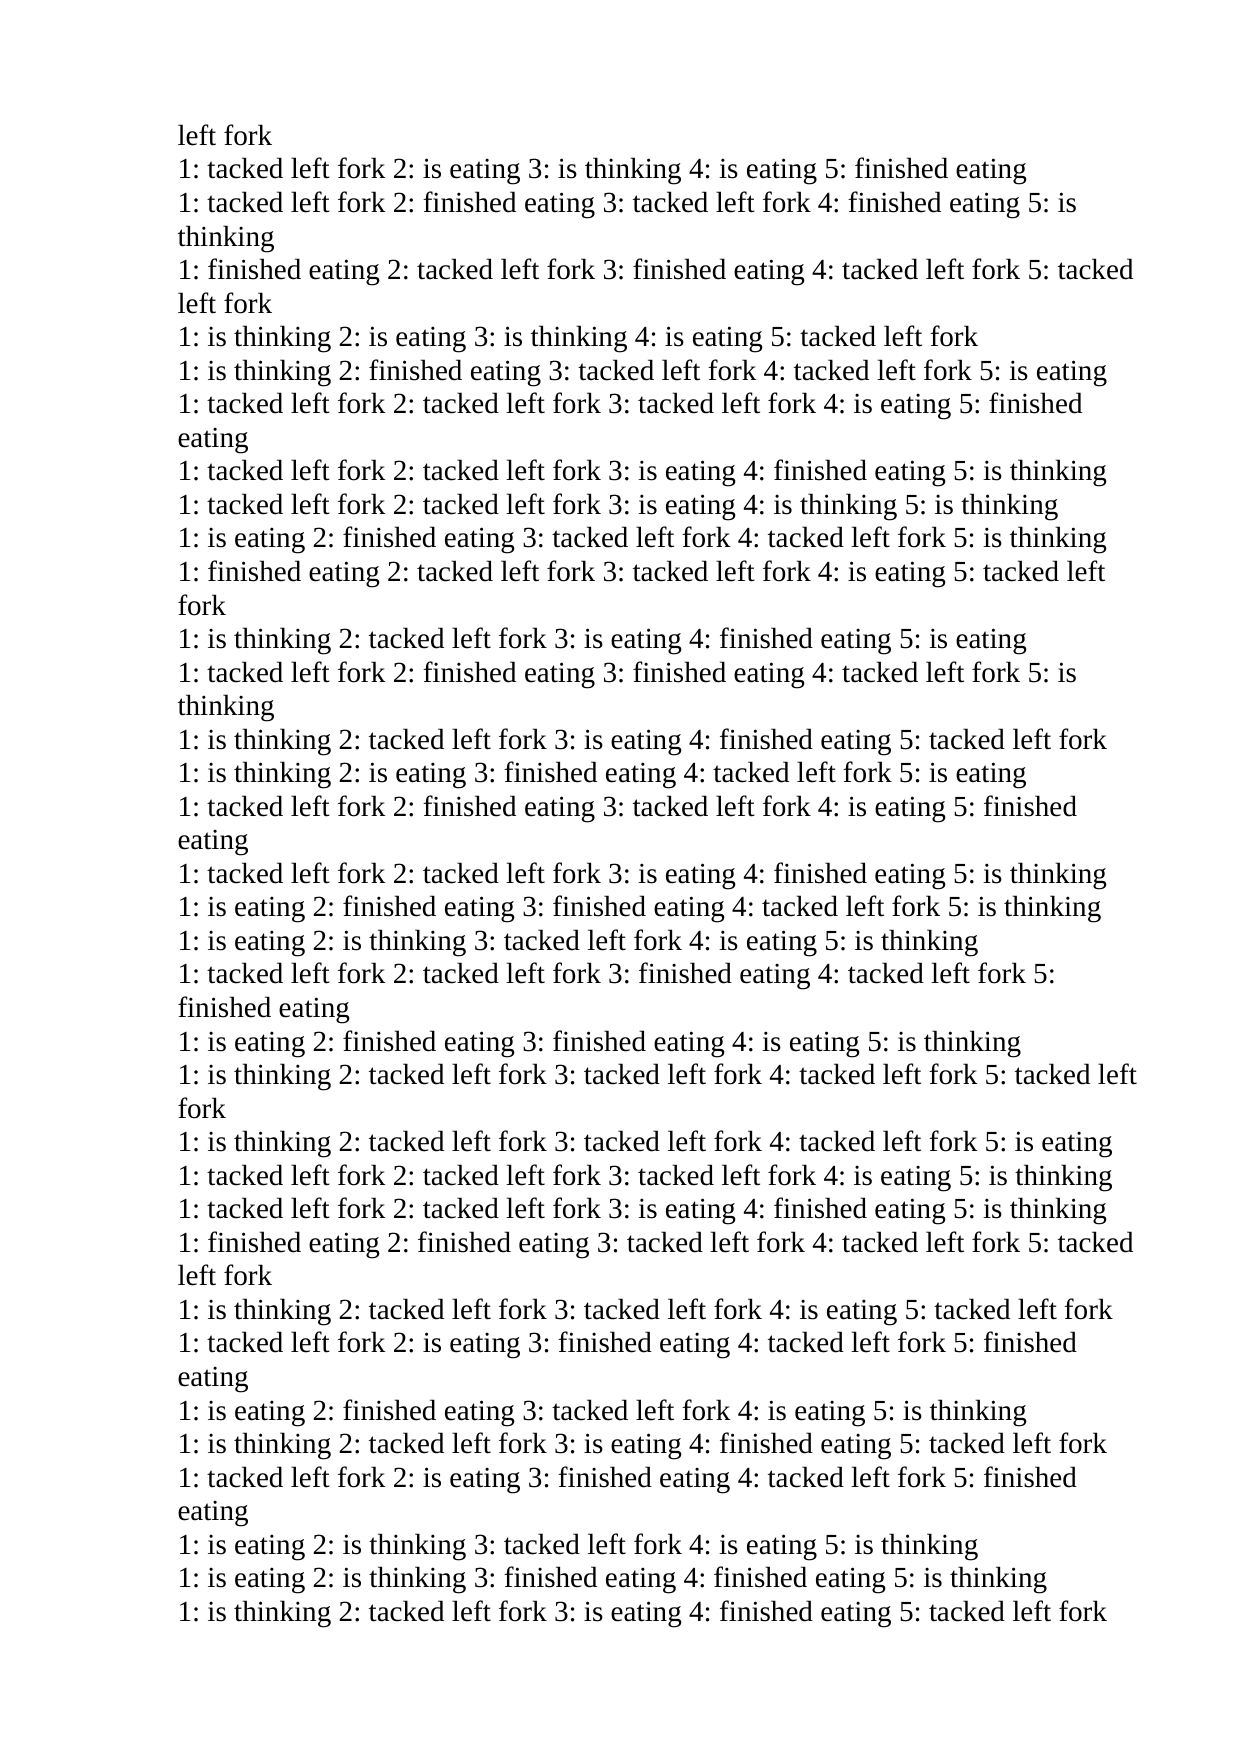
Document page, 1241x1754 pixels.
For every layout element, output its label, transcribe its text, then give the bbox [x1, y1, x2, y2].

text 1: tacked left fork 2: finished eating 3: tacked left fork 4: is eating 5: finished eating [177, 789, 1152, 856]
text 1: tacked left fork 2: is eating 3: finished eating 4: tacked left fork 5: finished eating [177, 1460, 1152, 1527]
text 1: is thinking 2: tacked left fork 3: is eating 4: finished eating 5: tacked left fork [177, 1426, 1152, 1460]
text 1: tacked left fork 2: tacked left fork 3: is eating 4: is thinking 5: is thinking [177, 487, 1152, 521]
text 1: finished eating 2: tacked left fork 3: tacked left fork 4: is eating 5: tacked left fork [177, 554, 1152, 621]
text 1: is thinking 2: is eating 3: is thinking 4: is eating 5: tacked left fork [177, 319, 1152, 353]
text 1: is eating 2: is thinking 3: finished eating 4: finished eating 5: is thinking [177, 1560, 1152, 1594]
text 1: is thinking 2: tacked left fork 3: tacked left fork 4: is eating 5: tacked left fork [177, 1292, 1152, 1326]
text 1: tacked left fork 2: is eating 3: is thinking 4: is eating 5: finished eating [177, 152, 1152, 185]
text 1: is eating 2: is thinking 3: tacked left fork 4: is eating 5: is thinking [177, 1527, 1152, 1560]
text 1: is thinking 2: tacked left fork 3: is eating 4: finished eating 5: tacked left fork [177, 722, 1152, 755]
text 1: tacked left fork 2: tacked left fork 3: tacked left fork 4: is eating 5: is thinking [177, 1158, 1152, 1191]
text 1: tacked left fork 2: tacked left fork 3: tacked left fork 4: is eating 5: finished eating [177, 386, 1152, 453]
text 1: is thinking 2: tacked left fork 3: is eating 4: finished eating 5: tacked left fork [177, 1594, 1152, 1627]
text 1: tacked left fork 2: tacked left fork 3: finished eating 4: tacked left fork 5: finished eating [177, 957, 1152, 1024]
text 1: tacked left fork 2: is eating 3: finished eating 4: tacked left fork 5: finished eating [177, 1326, 1152, 1393]
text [177, 118, 1152, 152]
text 1: is eating 2: finished eating 3: tacked left fork 4: tacked left fork 5: is thinking [177, 521, 1152, 554]
text 1: tacked left fork 2: finished eating 3: finished eating 4: tacked left fork 5: is thinking [177, 655, 1152, 722]
text 1: tacked left fork 2: tacked left fork 3: is eating 4: finished eating 5: is thinking [177, 453, 1152, 487]
text 1: is thinking 2: is eating 3: finished eating 4: tacked left fork 5: is eating [177, 755, 1152, 789]
text 1: is thinking 2: tacked left fork 3: tacked left fork 4: tacked left fork 5: is eating [177, 1124, 1152, 1158]
text 1: is eating 2: finished eating 3: finished eating 4: tacked left fork 5: is thinking [177, 889, 1152, 923]
text 1: tacked left fork 2: tacked left fork 3: is eating 4: finished eating 5: is thinking [177, 1191, 1152, 1225]
text 1: is eating 2: finished eating 3: tacked left fork 4: is eating 5: is thinking [177, 1393, 1152, 1426]
text 1: finished eating 2: finished eating 3: tacked left fork 4: tacked left fork 5: tacked left fork [177, 1225, 1152, 1292]
text 1: is thinking 2: tacked left fork 3: tacked left fork 4: tacked left fork 5: tacked left fork [177, 1057, 1152, 1124]
text 1: is eating 2: finished eating 3: finished eating 4: is eating 5: is thinking [177, 1024, 1152, 1057]
text 1: is thinking 2: tacked left fork 3: is eating 4: finished eating 5: is eating [177, 621, 1152, 655]
text 1: tacked left fork 2: tacked left fork 3: is eating 4: finished eating 5: is thinking [177, 856, 1152, 889]
text 1: is thinking 2: finished eating 3: tacked left fork 4: tacked left fork 5: is eating [177, 353, 1152, 386]
text 1: finished eating 2: tacked left fork 3: finished eating 4: tacked left fork 5: tacked left fork [177, 252, 1152, 319]
text 1: is eating 2: is thinking 3: tacked left fork 4: is eating 5: is thinking [177, 923, 1152, 957]
text 1: tacked left fork 2: finished eating 3: tacked left fork 4: finished eating 5: is thinking [177, 185, 1152, 252]
